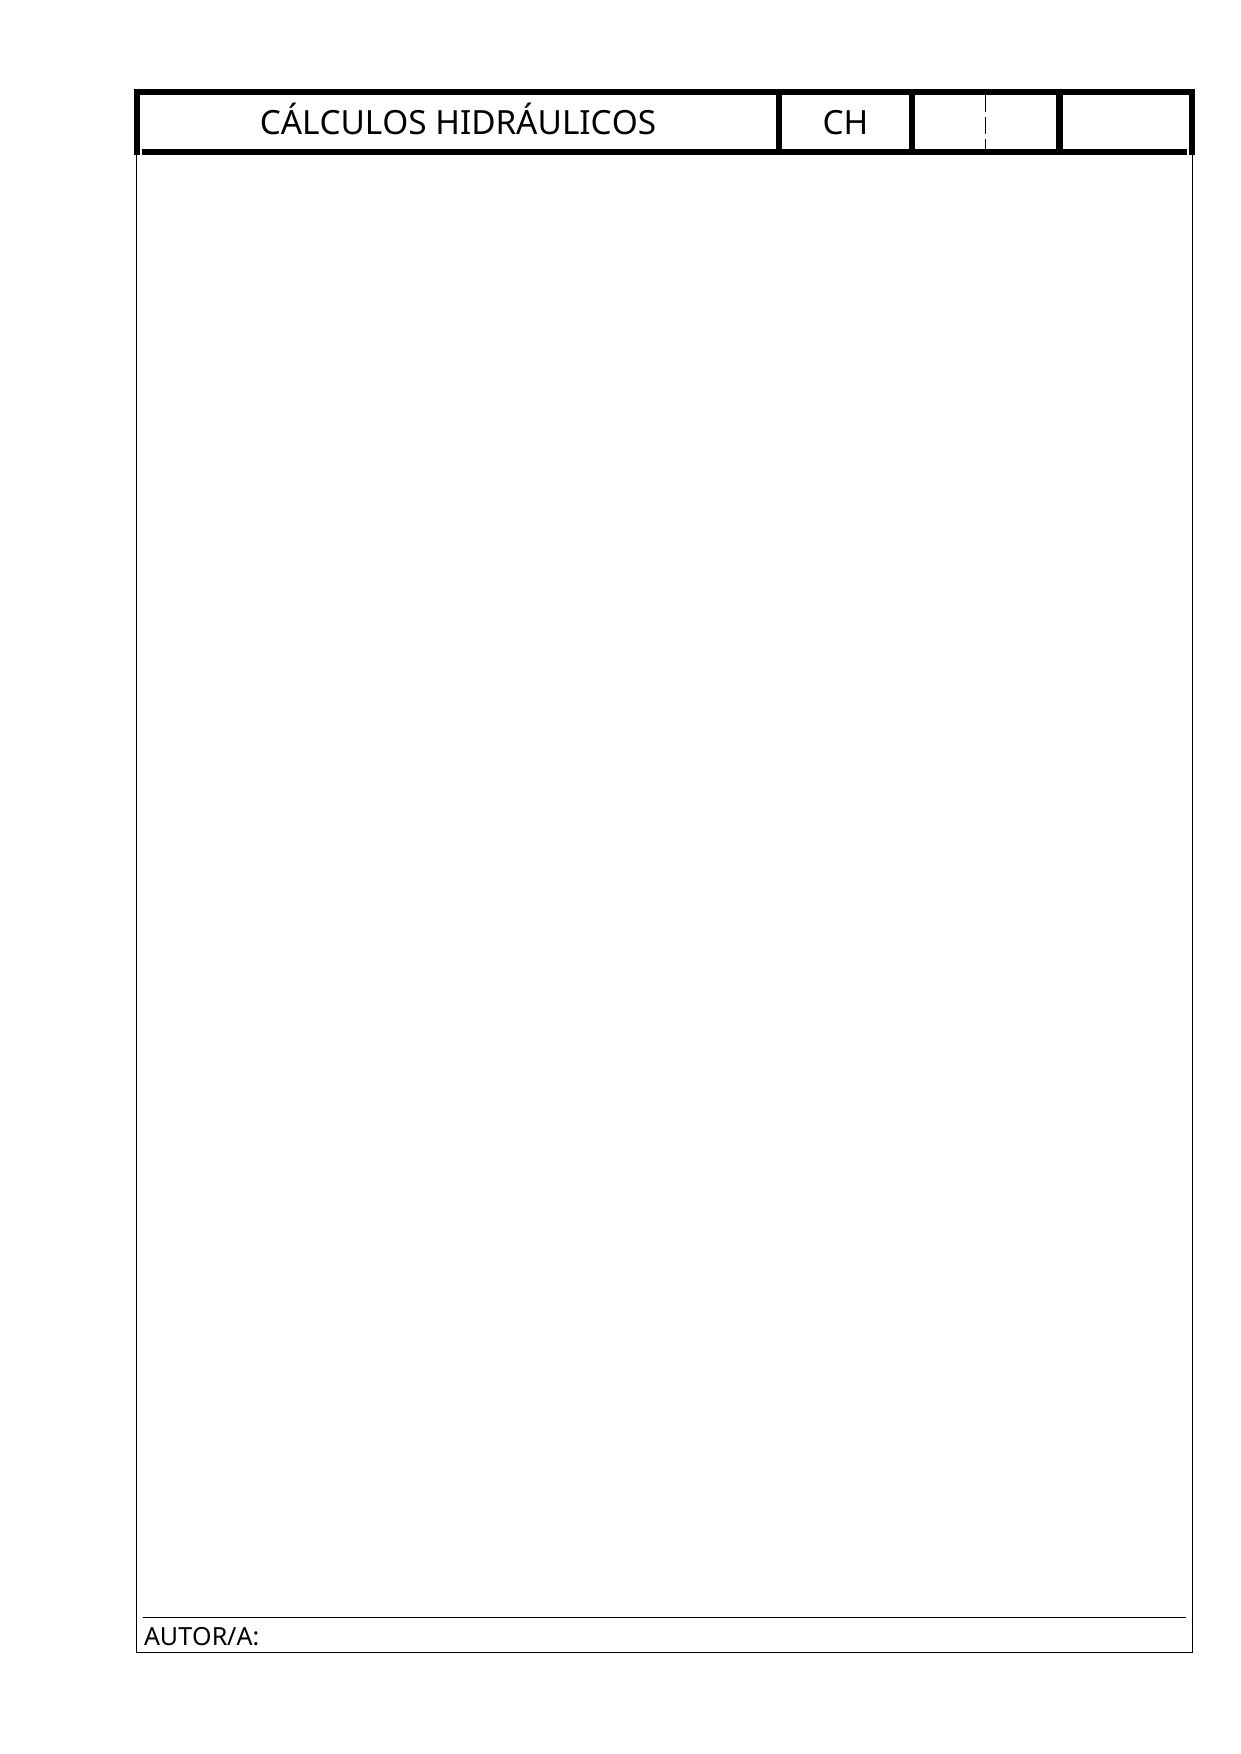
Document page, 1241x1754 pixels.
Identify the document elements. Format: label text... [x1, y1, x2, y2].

table_header [985, 95, 1056, 149]
table_cell [137, 149, 1192, 1617]
table_header [1063, 95, 1189, 149]
table_header CÁLCULOS HIDRÁULICOS [140, 95, 776, 149]
table_header CH [782, 95, 909, 149]
table_cell AUTOR/A: [137, 1617, 1192, 1652]
table_header [915, 95, 985, 149]
